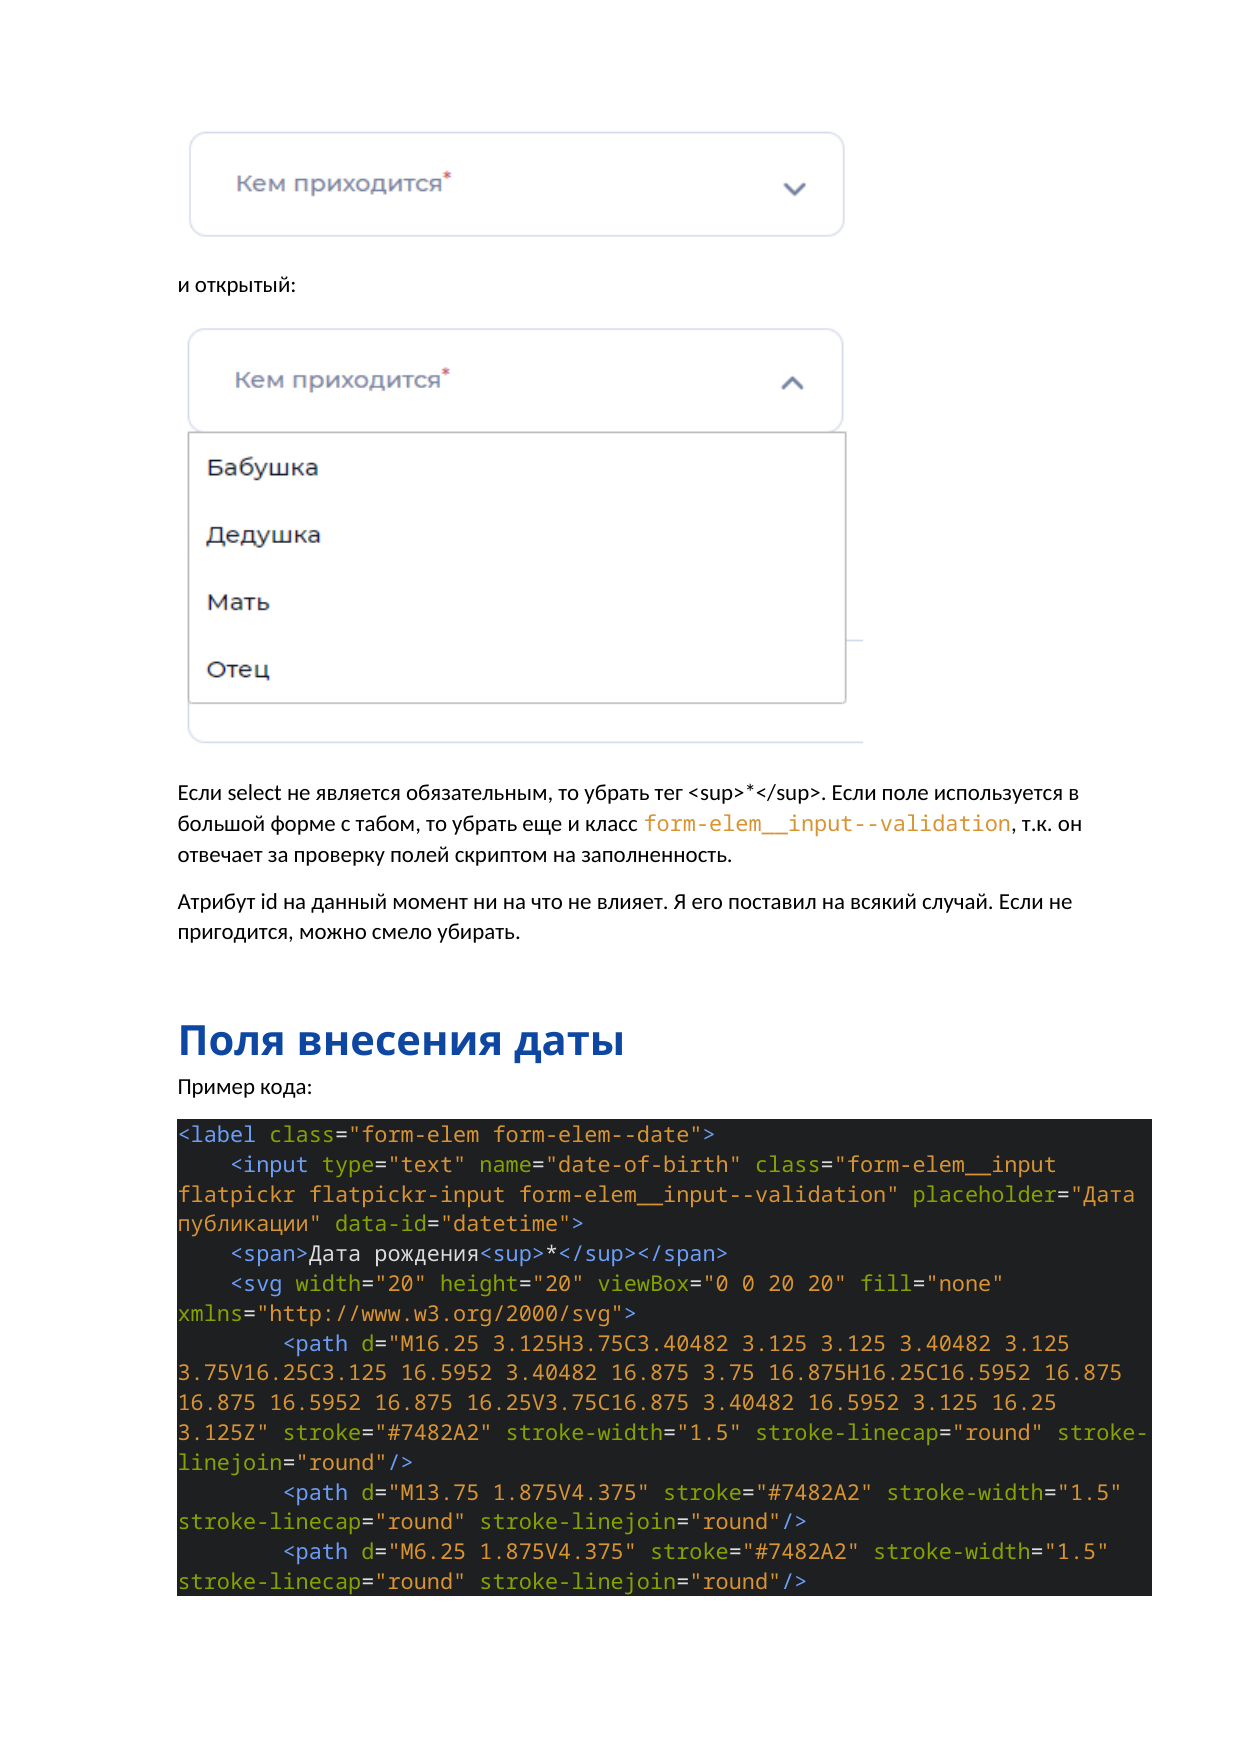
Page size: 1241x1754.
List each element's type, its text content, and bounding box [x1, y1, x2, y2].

text <label class="form-elem form-elem--date"> [177, 1119, 1152, 1149]
text <input type="text" name="date-of-birth" class="form-elem__input flatpickr flatpickr-input form-elem__input--validation" placeholder="Дата публикации" data-id="datetime"> [177, 1149, 1152, 1238]
text <path d="M6.25 1.875V4.375" stroke="#7482A2" stroke-width="1.5" stroke-linecap="round" stroke-linejoin="round"/> [177, 1536, 1152, 1596]
text <span>Дата рождения<sup>*</sup></span> [177, 1238, 1152, 1268]
text Пример кода: [177, 1072, 1152, 1100]
text и открытый: [177, 270, 1152, 298]
picture [177, 316, 864, 759]
text <svg width="20" height="20" viewBox="0 0 20 20" fill="none" xmlns="http://www.w3.org/2000/svg"> [177, 1268, 1152, 1327]
picture [177, 118, 873, 251]
text Если select не является обязательным, то убрать тег <sup>*</sup>. Если поле используется в большой форме с табом, то убрать еще и класс form-elem__input--validation, т.к. он отвечает за проверку полей скриптом на заполненность. [177, 778, 1152, 868]
text <path d="M13.75 1.875V4.375" stroke="#7482A2" stroke-width="1.5" stroke-linecap="round" stroke-linejoin="round"/> [177, 1476, 1152, 1536]
subtitle Поля внесения даты [177, 1011, 1152, 1068]
text Атрибут id на данный момент ни на что не влияет. Я его поставил на всякий случай. Если не пригодится, можно смело убирать. [177, 887, 1152, 945]
